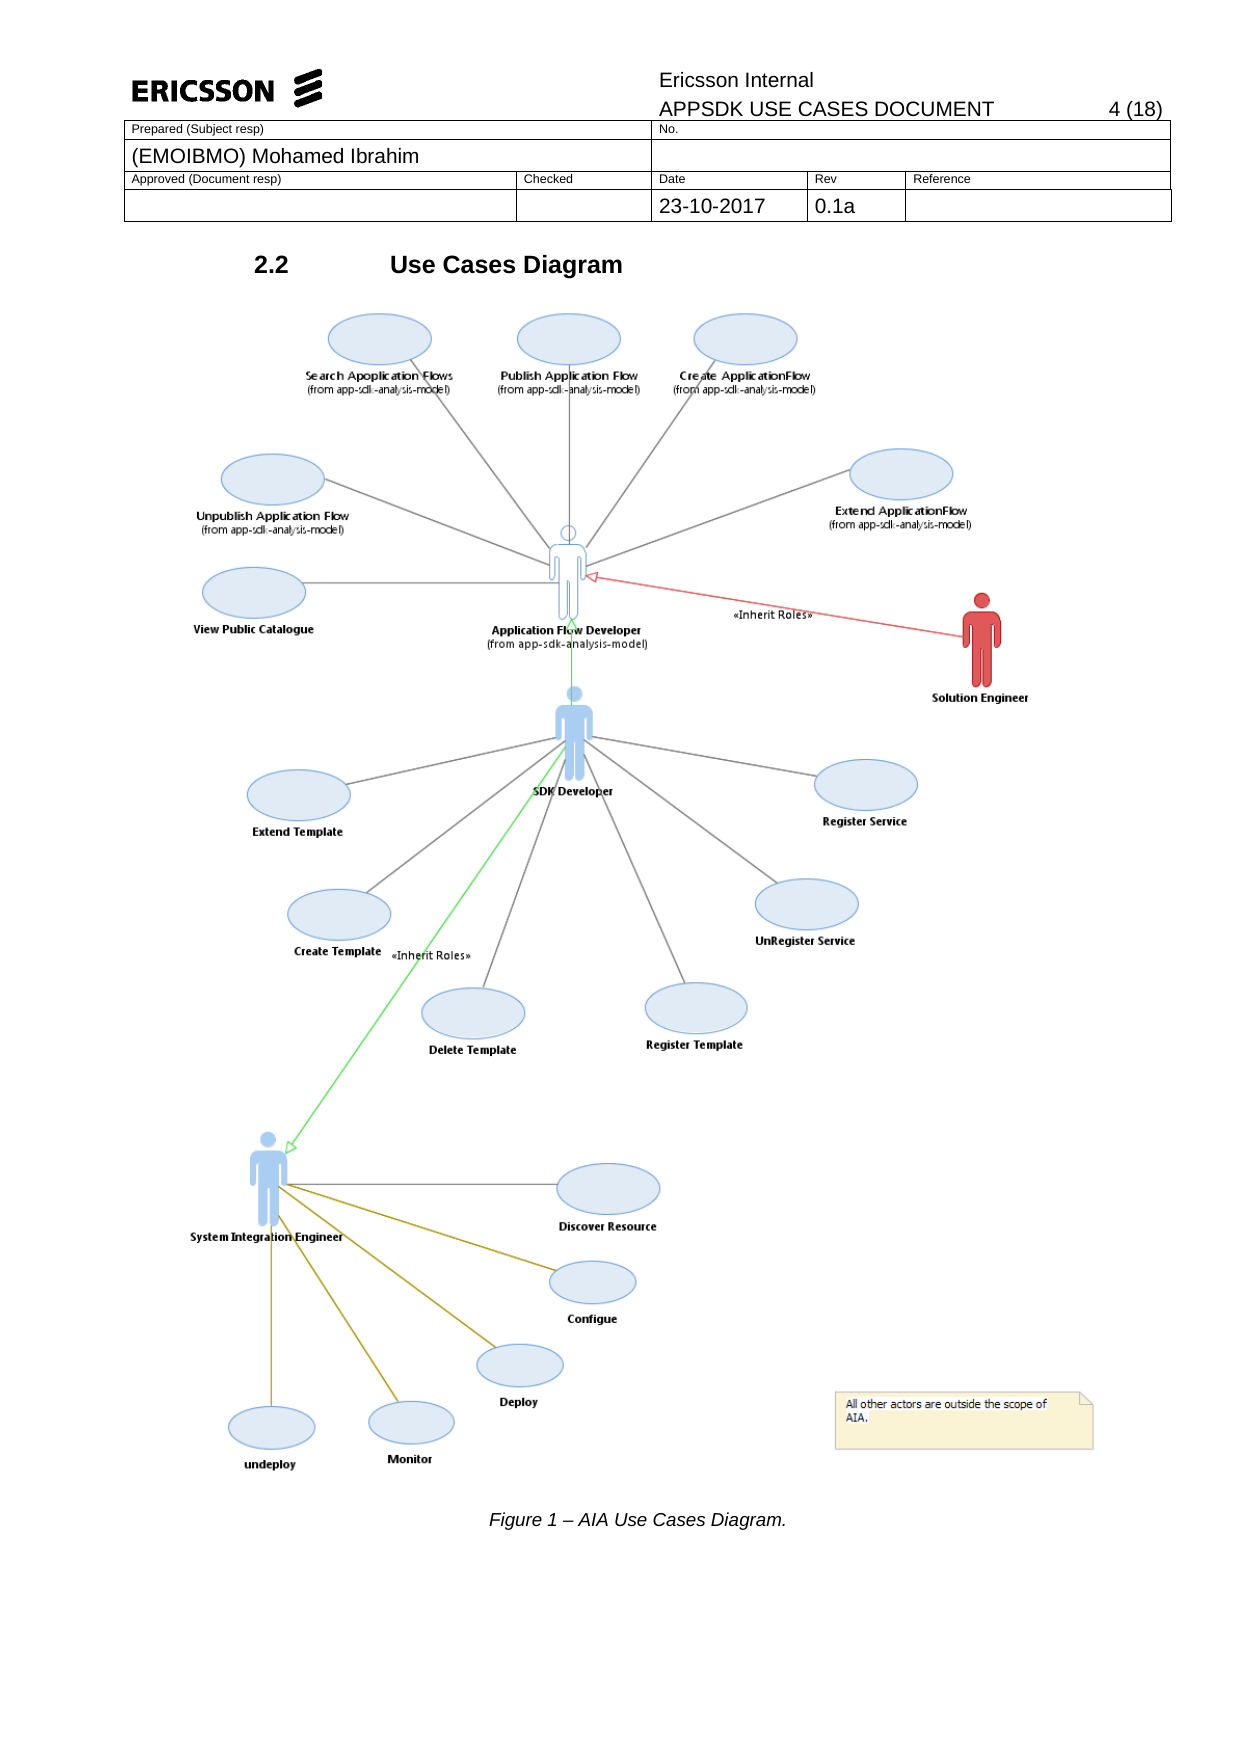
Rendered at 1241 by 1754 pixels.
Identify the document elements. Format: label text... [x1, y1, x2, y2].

picture [131, 68, 323, 108]
text Figure 1 – AIA Use Cases Diagram. [124, 1508, 1152, 1530]
picture [172, 303, 1104, 1484]
subtitle Use Cases Diagram [254, 250, 1152, 279]
